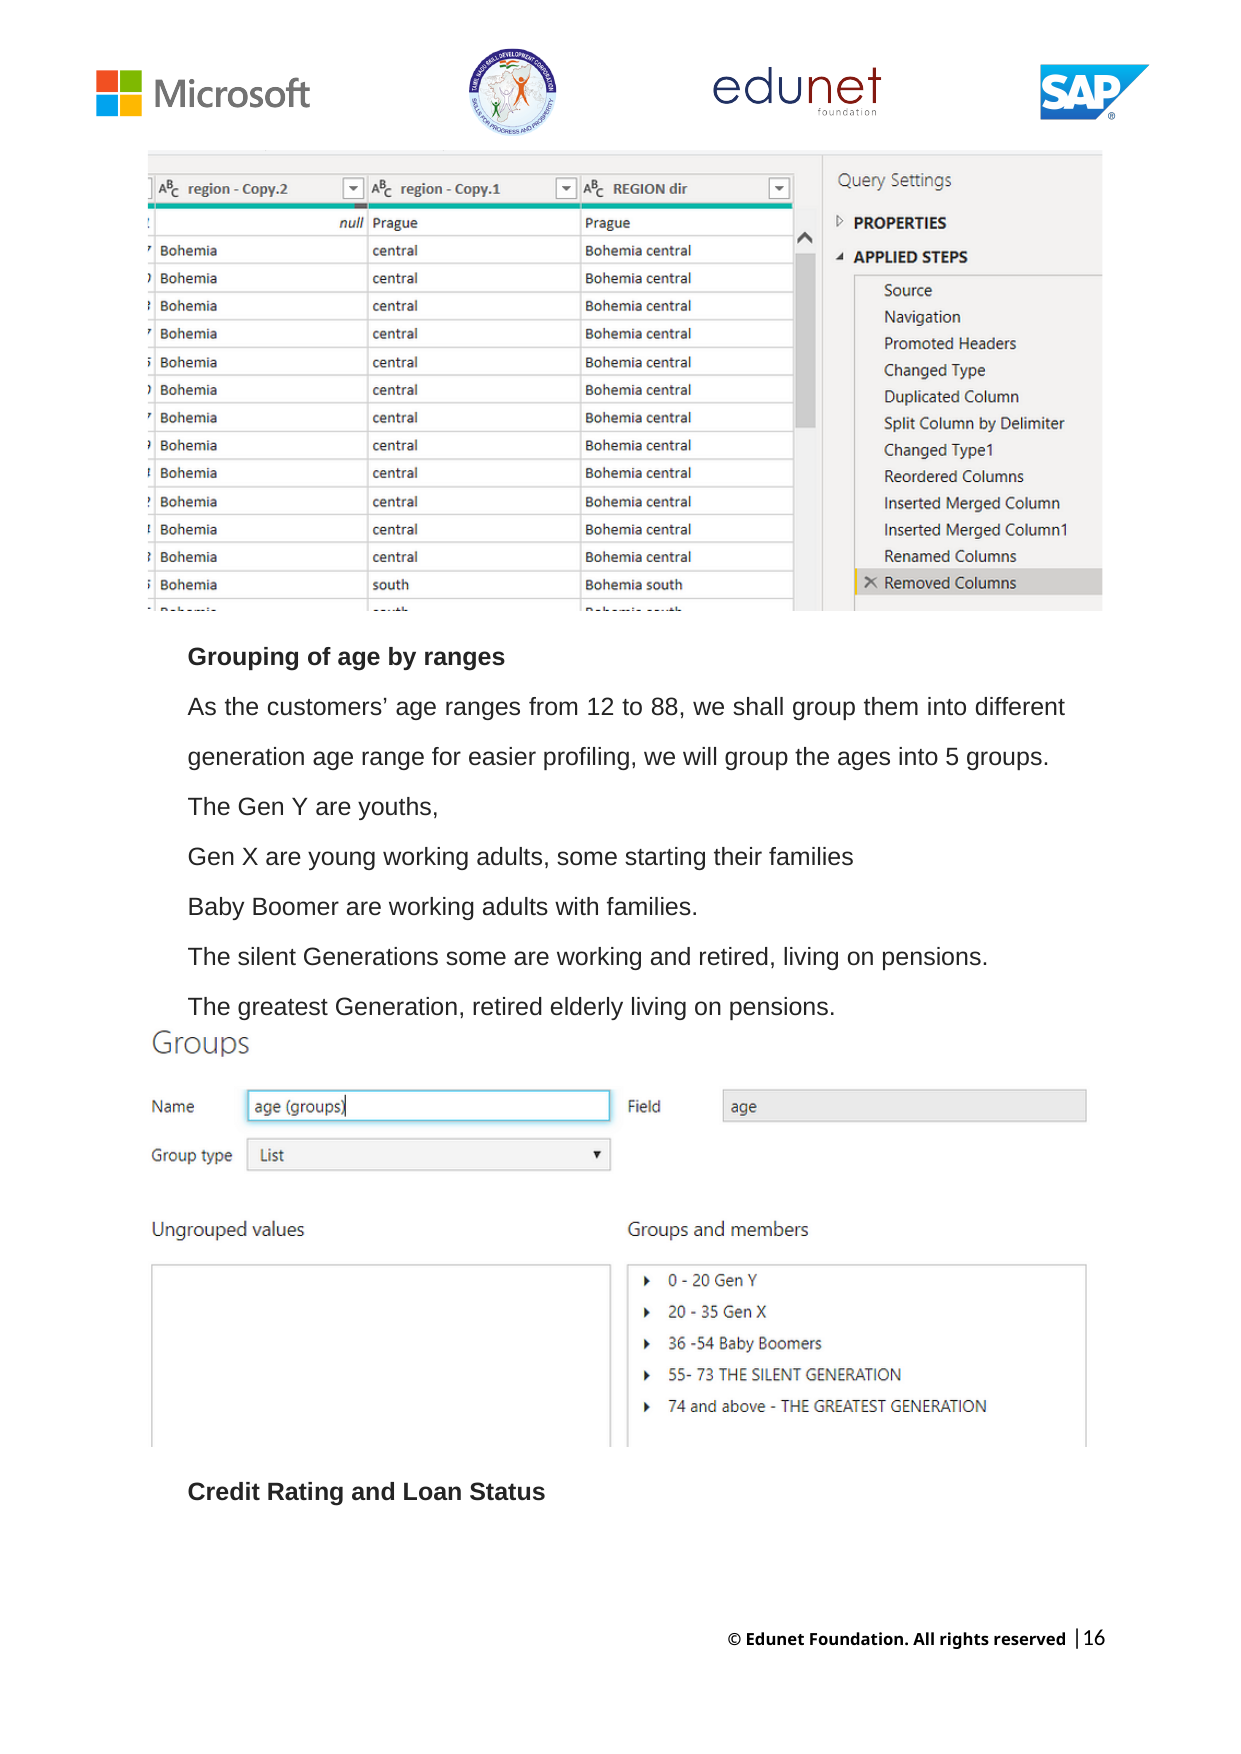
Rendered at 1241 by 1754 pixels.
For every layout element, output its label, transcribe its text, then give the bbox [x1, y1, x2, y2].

text The greatest Generation, retired elderly living on pensions. [187, 975, 1068, 1025]
picture [91, 65, 316, 121]
picture [1039, 63, 1151, 121]
picture [706, 60, 889, 122]
text The Gen Y are youths, [187, 775, 1068, 825]
text The silent Generations some are working and retired, living on pensions. [187, 925, 1068, 975]
picture [147, 1025, 1103, 1447]
picture [466, 45, 558, 137]
text As the customers’ age ranges from 12 to 88, we shall group them into different generation age range for easier profiling, we will group the ages into 5 groups. [187, 675, 1068, 775]
text Grouping of age by ranges [187, 625, 1068, 675]
text Baby Boomer are working adults with families. [187, 875, 1068, 925]
text Gen X are young working adults, some starting their families [187, 825, 1068, 875]
text Credit Rating and Loan Status [187, 1461, 1068, 1511]
picture [147, 150, 1103, 611]
